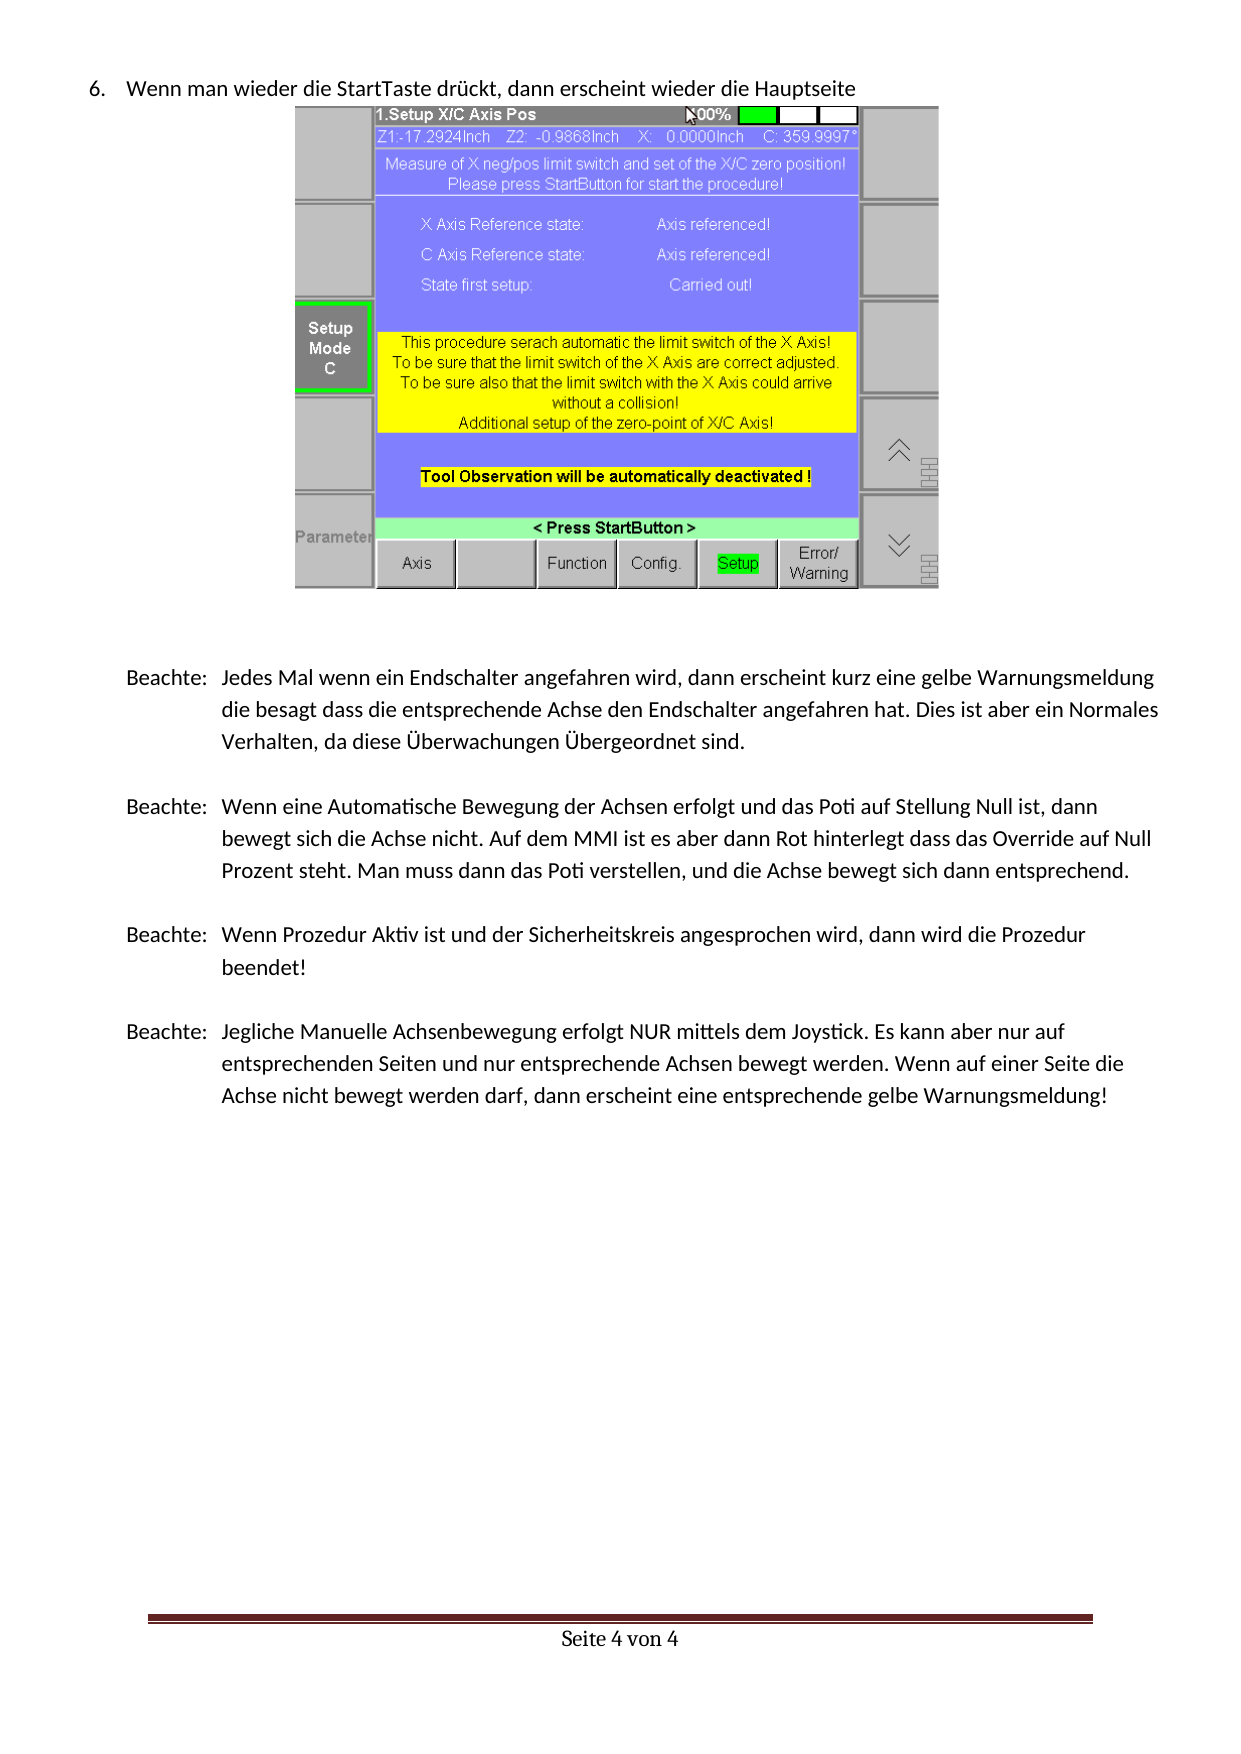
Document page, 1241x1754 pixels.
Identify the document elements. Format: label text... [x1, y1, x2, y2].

list Beachte: Jedes Mal wenn ein Endschalter angefahren wird, dann erscheint kurz eine gelbe Warnungsmeldung die besagt dass die entsprechende Achse den Endschalter angefahren hat. Dies ist aber ein Normales Verhalten, da diese Überwachungen Übergeordnet sind. [126, 663, 1166, 756]
picture [295, 106, 939, 589]
list Beachte: Wenn eine Automatische Bewegung der Achsen erfolgt und das Poti auf Stellung Null ist, dann bewegt sich die Achse nicht. Auf dem MMI ist es aber dann Rot hinterlegt dass das Override auf Null Prozent steht. Man muss dann das Poti verstellen, und die Achse bewegt sich dann entsprechend. [126, 792, 1166, 884]
list Beachte: Wenn Prozedur Aktiv ist und der Sicherheitskreis angesprochen wird, dann wird die Prozedur beendet! [126, 921, 1166, 981]
list Beachte: Jegliche Manuelle Achsenbewegung erfolgt NUR mittels dem Joystick. Es kann aber nur auf entsprechenden Seiten und nur entsprechende Achsen bewegt werden. Wenn auf einer Seite die Achse nicht bewegt werden darf, dann erscheint eine entsprechende gelbe Warnungsmeldung! [126, 1017, 1166, 1109]
